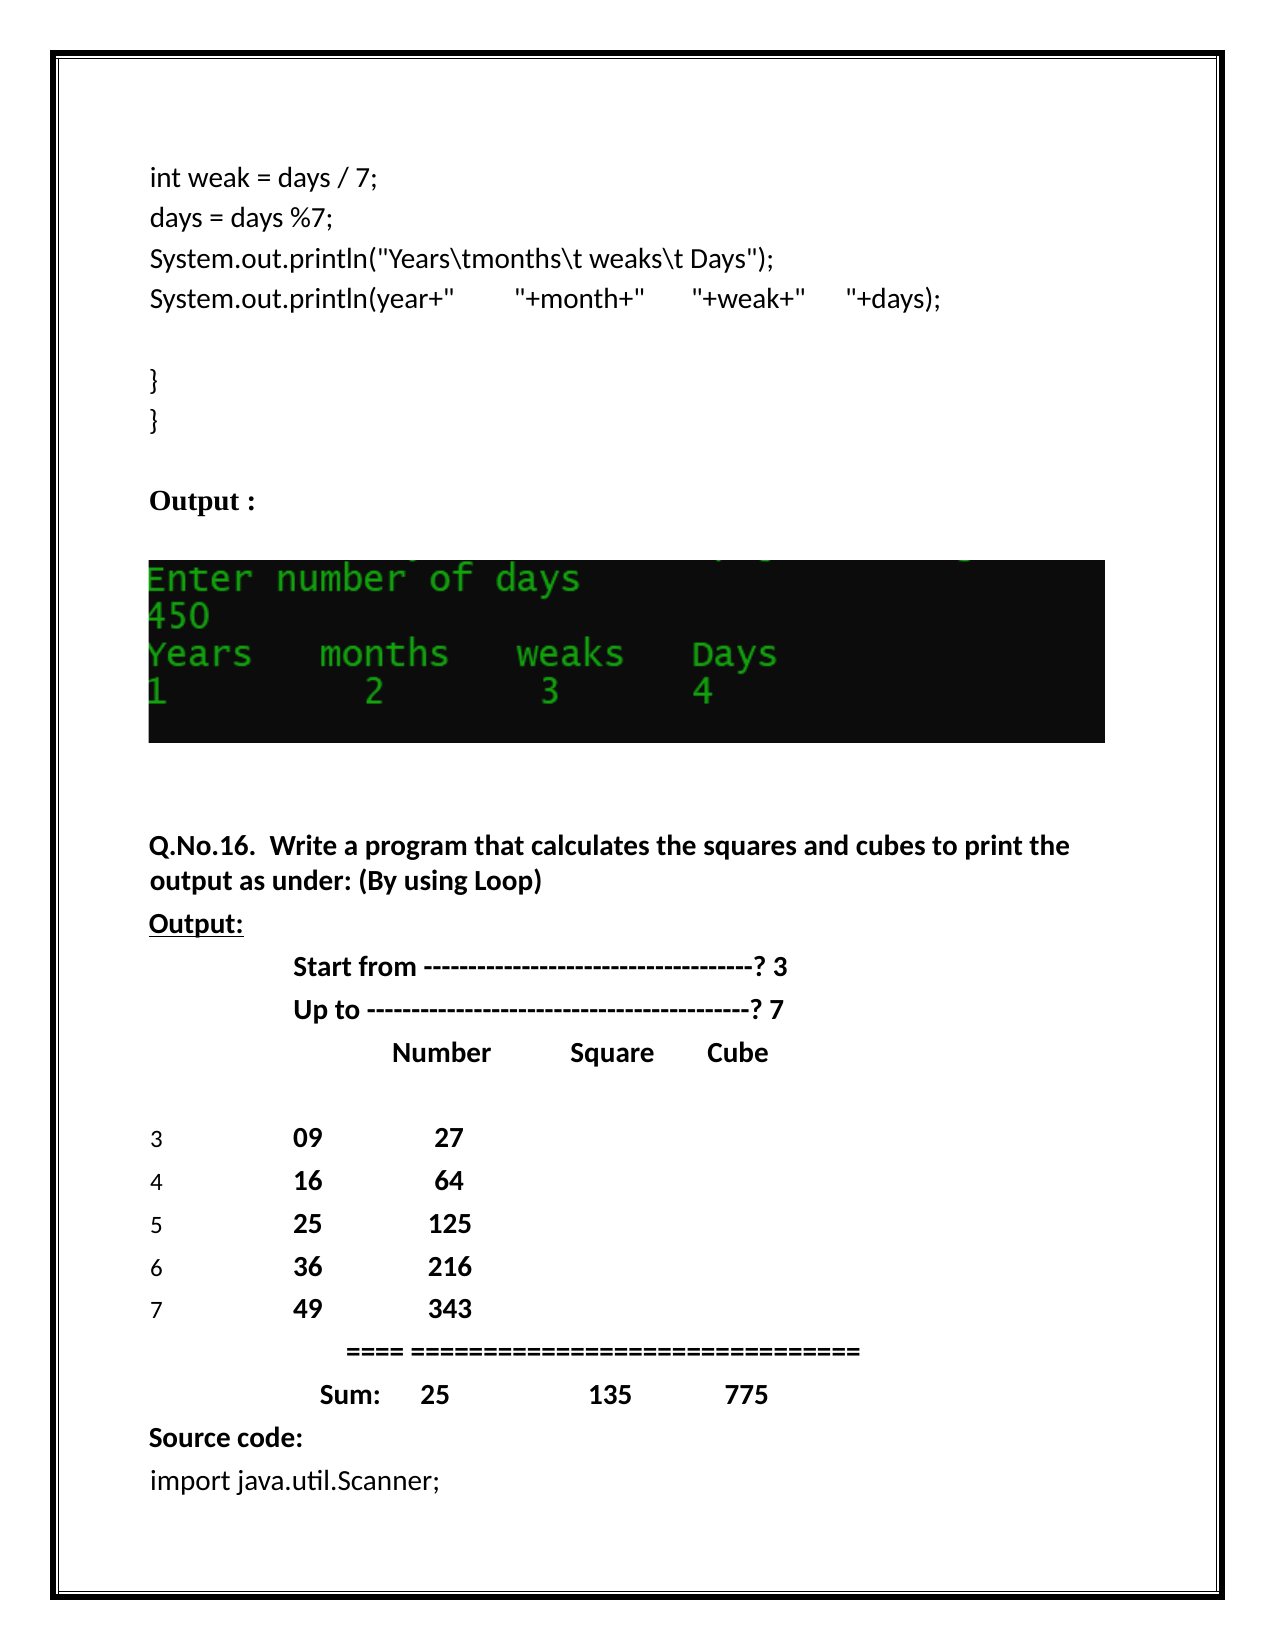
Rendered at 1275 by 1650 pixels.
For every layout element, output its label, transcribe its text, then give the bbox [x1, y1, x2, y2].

text Start from -------------------------------------? 3 [148, 948, 1125, 984]
text Q.No.16. Write a program that calculates the squares and cubes to print the output as under: (By using Loop) [148, 827, 1114, 898]
text int weak = days / 7; [148, 159, 1125, 195]
list 09 27 [150, 1119, 1125, 1155]
text import java.util.Scanner; [150, 1462, 1125, 1497]
text } [148, 402, 1125, 438]
text ==== =============================== [148, 1333, 1125, 1369]
list 25 125 [150, 1205, 1125, 1241]
text Number Square Cube [148, 1034, 1125, 1069]
text Sum: 25 135 775 [148, 1376, 1125, 1412]
text Output : [148, 483, 1125, 517]
text days = days %7; [148, 199, 1125, 235]
picture [148, 560, 1105, 743]
text System.out.println(year+" "+month+" "+weak+" "+days); [148, 281, 1125, 316]
list 49 343 [150, 1291, 1125, 1326]
text } [148, 362, 1125, 397]
text Output: [148, 905, 1114, 941]
list 36 216 [150, 1248, 1125, 1283]
text Source code: [148, 1419, 1125, 1454]
text System.out.println("Years\tmonths\t weaks\t Days"); [148, 240, 1125, 276]
text Up to -------------------------------------------? 7 [148, 991, 1125, 1026]
list 16 64 [150, 1162, 1125, 1198]
